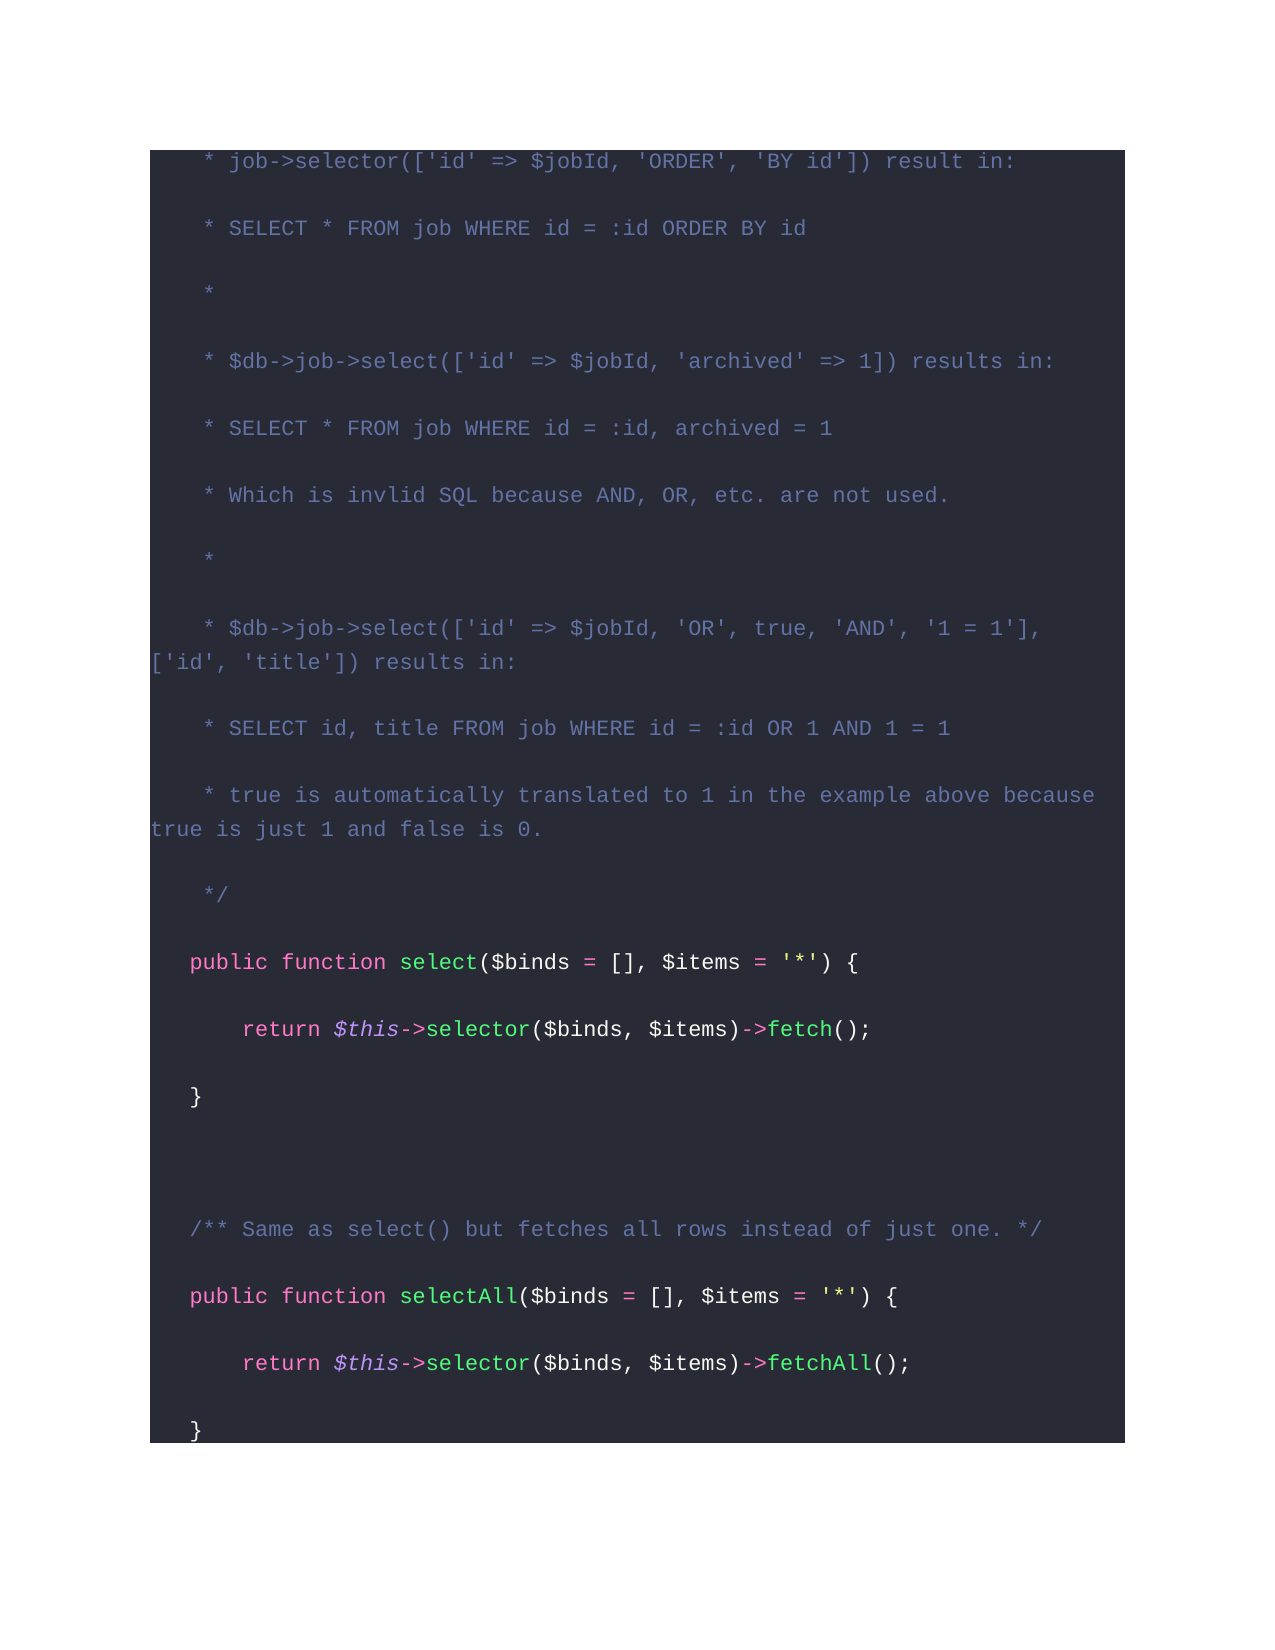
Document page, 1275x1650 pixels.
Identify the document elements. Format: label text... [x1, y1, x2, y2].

subtitle return $this->selector($binds, $items)->fetch(); [150, 1018, 1125, 1043]
subtitle } [150, 1419, 1125, 1443]
subtitle * SELECT * FROM job WHERE id = :id, archived = 1 [150, 417, 1125, 442]
subtitle * true is automatically translated to 1 in the example above because true is just 1 and false is 0. [150, 784, 1125, 843]
subtitle /** Same as select() but fetches all rows instead of just one. */ [150, 1218, 1125, 1243]
subtitle * $db->job->select(['id' => $jobId, 'OR', true, 'AND', '1 = 1'], ['id', 'title']) results in: [150, 617, 1125, 676]
subtitle */ [150, 884, 1125, 909]
subtitle return $this->selector($binds, $items)->fetchAll(); [150, 1352, 1125, 1377]
subtitle * SELECT id, title FROM job WHERE id = :id OR 1 AND 1 = 1 [150, 718, 1125, 742]
subtitle * job->selector(['id' => $jobId, 'ORDER', 'BY id']) result in: [150, 150, 1125, 175]
subtitle * [150, 283, 1125, 308]
subtitle * SELECT * FROM job WHERE id = :id ORDER BY id [150, 217, 1125, 242]
subtitle public function select($binds = [], $items = '*') { [150, 951, 1125, 976]
subtitle * Which is invlid SQL because AND, OR, etc. are not used. [150, 484, 1125, 509]
subtitle public function selectAll($binds = [], $items = '*') { [150, 1285, 1125, 1310]
subtitle * $db->job->select(['id' => $jobId, 'archived' => 1]) results in: [150, 350, 1125, 375]
subtitle } [150, 1085, 1125, 1110]
subtitle * [150, 551, 1125, 575]
